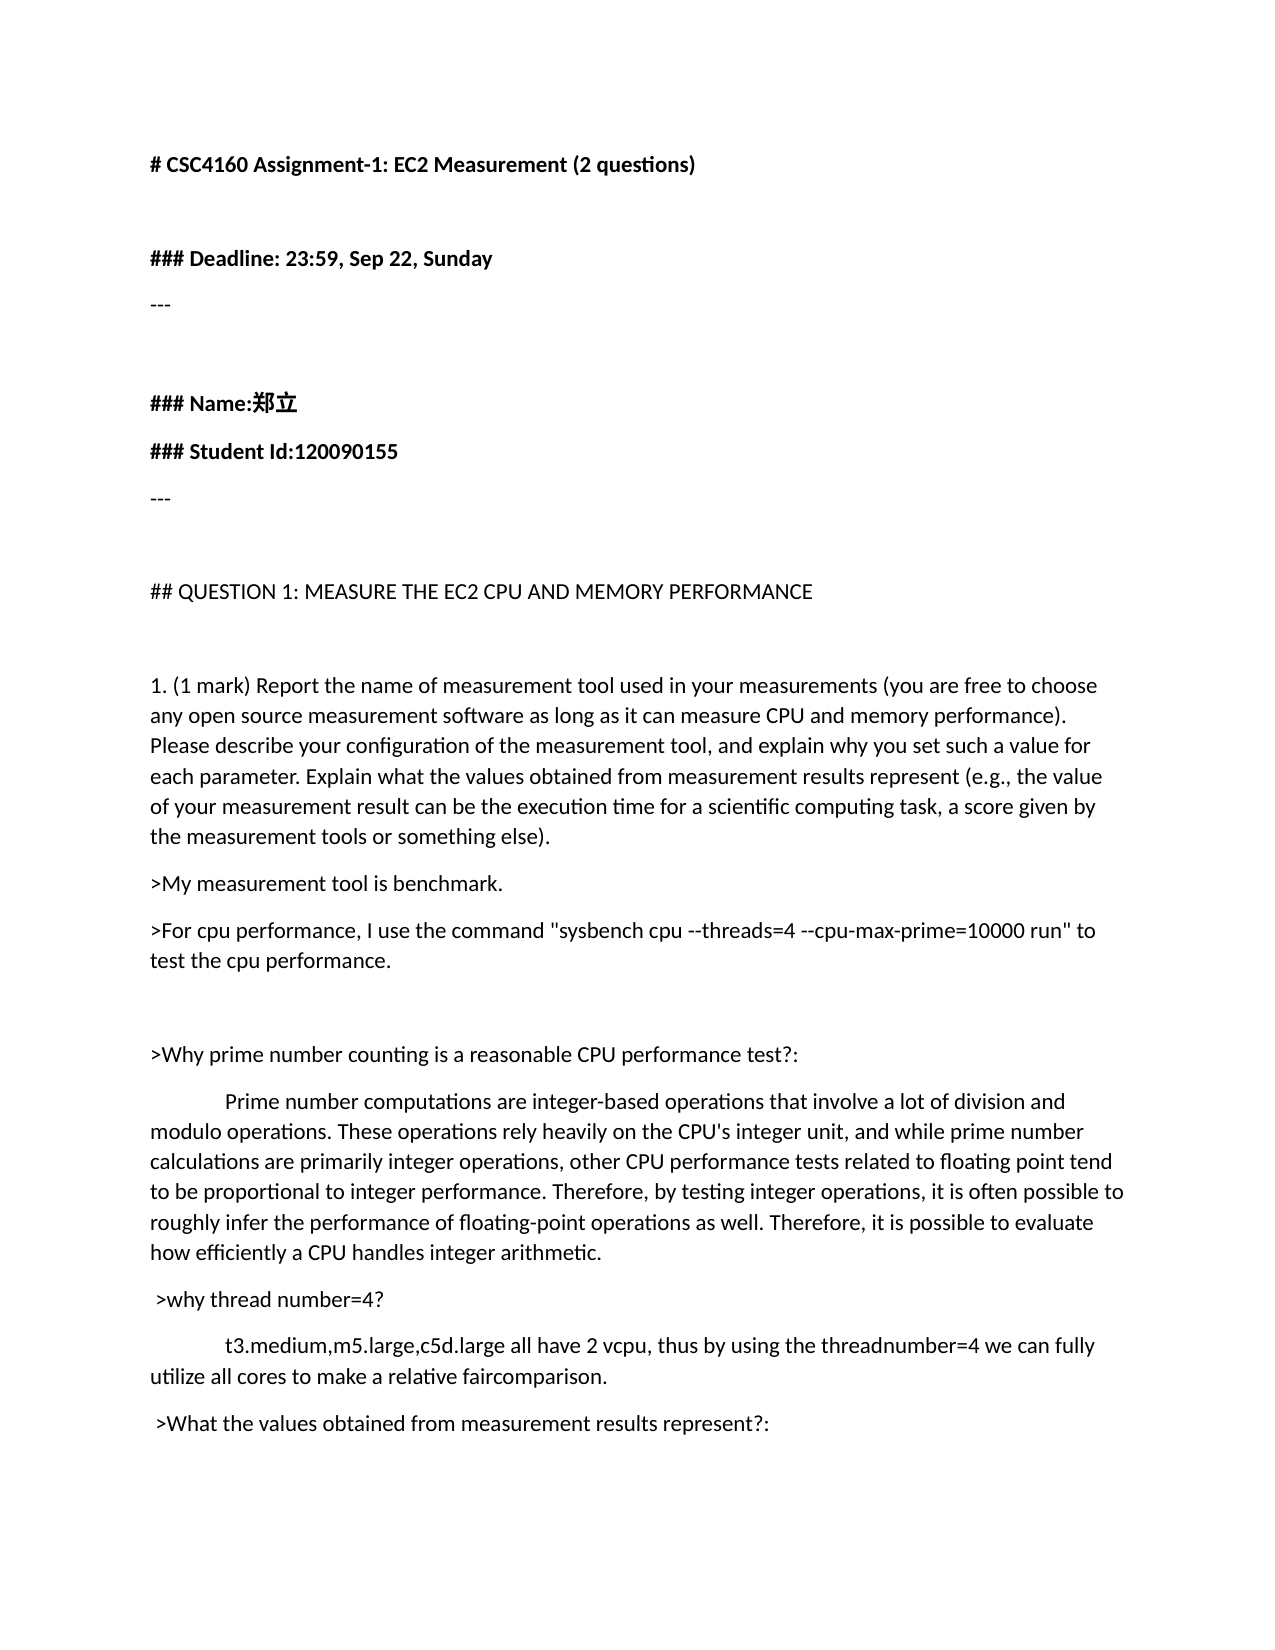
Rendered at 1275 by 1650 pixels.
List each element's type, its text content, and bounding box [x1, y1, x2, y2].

text t3.medium,m5.large,c5d.large all have 2 vcpu, thus by using the threadnumber=4 we can fully utilize all cores to make a relative faircomparison. [150, 1332, 1125, 1390]
text >why thread number=4? [150, 1285, 1125, 1313]
text 1. (1 mark) Report the name of measurement tool used in your measurements (you are free to choose any open source measurement software as long as it can measure CPU and memory performance). Please describe your configuration of the measurement tool, and explain why you set such a value for each parameter. Explain what the values obtained from measurement results represent (e.g., the value of your measurement result can be the execution time for a scientific computing task, a score given by the measurement tools or something else). [150, 671, 1125, 850]
text ### Name:郑立 [150, 384, 1125, 418]
text ### Student Id:120090155 [150, 437, 1125, 465]
text --- [150, 291, 1125, 319]
text >What the values obtained from measurement results represent?: [150, 1409, 1125, 1437]
text >For cpu performance, I use the command "sysbench cpu --threads=4 --cpu-max-prime=10000 run" to test the cpu performance. [150, 916, 1125, 974]
text >My measurement tool is benchmark. [150, 869, 1125, 897]
text --- [150, 484, 1125, 512]
text # CSC4160 Assignment-1: EC2 Measurement (2 questions) [150, 150, 1125, 178]
text ### Deadline: 23:59, Sep 22, Sunday [150, 244, 1125, 272]
text ## QUESTION 1: MEASURE THE EC2 CPU AND MEMORY PERFORMANCE [150, 577, 1125, 606]
text Prime number computations are integer-based operations that involve a lot of division and modulo operations. These operations rely heavily on the CPU's integer unit, and while prime number calculations are primarily integer operations, other CPU performance tests related to floating point tend to be proportional to integer performance. Therefore, by testing integer operations, it is often possible to roughly infer the performance of floating-point operations as well. Therefore, it is possible to evaluate how efficiently a CPU handles integer arithmetic. [150, 1087, 1125, 1266]
text >Why prime number counting is a reasonable CPU performance test?: [150, 1040, 1125, 1068]
